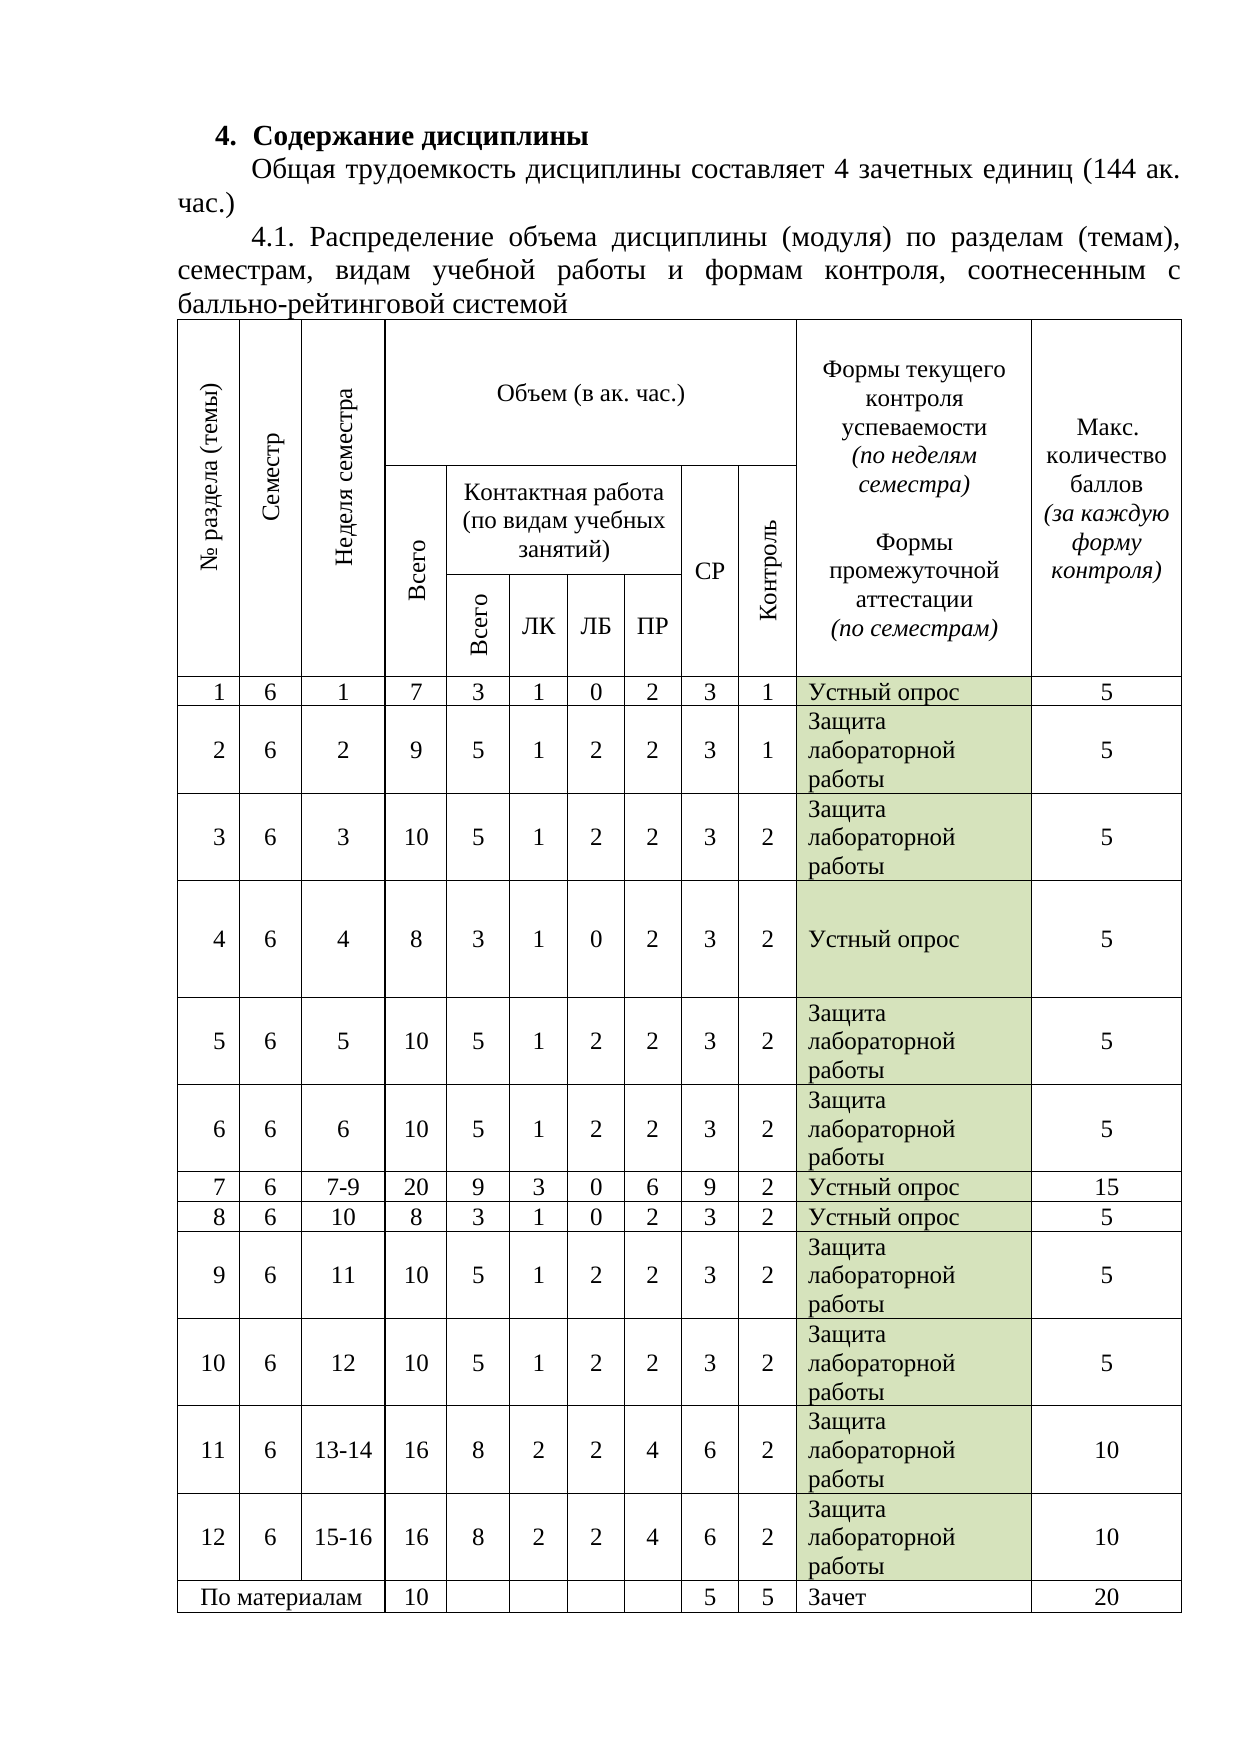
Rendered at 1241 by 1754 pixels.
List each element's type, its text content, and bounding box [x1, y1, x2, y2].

table_cell [178, 881, 239, 997]
table_cell [178, 1319, 239, 1405]
table_cell 15-16 [302, 1494, 384, 1580]
table_cell Защита лабораторной работы [797, 1406, 1031, 1493]
table_cell 5 [1032, 881, 1181, 997]
table_cell СР [682, 466, 738, 676]
table_cell 1 [510, 881, 567, 997]
table_cell 1 [510, 1085, 567, 1171]
table_header Объем (в ак. час.) [386, 320, 796, 465]
table_cell 2 [625, 1202, 681, 1231]
table_cell 10 [386, 1581, 446, 1612]
table_cell [178, 1172, 239, 1201]
table_cell 2 [739, 1494, 796, 1580]
table_cell Защита лабораторной работы [797, 794, 1031, 880]
table_cell 6 [240, 1494, 301, 1580]
table_cell 10 [1032, 1494, 1181, 1580]
table_cell 1 [510, 1232, 567, 1318]
table_cell 6 [240, 677, 301, 705]
table_cell 1 [739, 677, 796, 705]
table_cell Защита лабораторной работы [797, 1232, 1031, 1318]
table_cell 6 [682, 1494, 738, 1580]
table_cell Всего [447, 575, 509, 676]
table_cell 2 [625, 706, 681, 793]
table_header Семестр [240, 320, 301, 676]
table_cell 3 [682, 1085, 738, 1171]
table_cell 2 [625, 677, 681, 705]
table_cell 3 [682, 881, 738, 997]
table_cell 2 [568, 1085, 624, 1171]
table_cell 3 [447, 677, 509, 705]
table_cell ЛБ [568, 575, 624, 676]
table_cell 3 [682, 1202, 738, 1231]
table_cell 5 [1032, 1319, 1181, 1405]
table_cell 3 [682, 998, 738, 1084]
table_cell 13-14 [302, 1406, 384, 1493]
table_cell Устный опрос [797, 1172, 1031, 1201]
text 4.1. Распределение объема дисциплины (модуля) по разделам (темам), семестрам, видам учебной работы и формам контроля, соотнесенным с балльно-рейтинговой системой [177, 219, 1181, 319]
table_cell Защита лабораторной работы [797, 706, 1031, 793]
table_cell Защита лабораторной работы [797, 1319, 1031, 1405]
table_cell [178, 998, 239, 1084]
table_cell 6 [302, 1085, 384, 1171]
table_cell 2 [625, 881, 681, 997]
table_cell 2 [568, 1319, 624, 1405]
table_cell [178, 1085, 239, 1171]
table_cell 10 [1032, 1406, 1181, 1493]
table_cell 5 [447, 1232, 509, 1318]
table_cell Устный опрос [797, 881, 1031, 997]
table_cell 10 [386, 1319, 446, 1405]
table_cell 5 [1032, 1232, 1181, 1318]
table_cell 6 [682, 1406, 738, 1493]
table_cell 2 [625, 1319, 681, 1405]
table_cell 3 [682, 794, 738, 880]
table_cell 6 [240, 1172, 301, 1201]
table_cell 2 [568, 706, 624, 793]
table_cell 3 [682, 677, 738, 705]
table_cell 5 [1032, 1202, 1181, 1231]
table_cell 2 [625, 1085, 681, 1171]
table_cell 10 [386, 1232, 446, 1318]
table_cell 2 [625, 1232, 681, 1318]
table_header № раздела (темы) [178, 320, 239, 676]
table_header Макс. количество баллов (за каждую форму контроля) [1032, 320, 1181, 676]
table_cell 2 [739, 881, 796, 997]
table_cell 0 [568, 1172, 624, 1201]
table_cell 5 [447, 706, 509, 793]
table_cell 4 [302, 881, 384, 997]
table_cell 8 [386, 881, 446, 997]
table_cell 0 [568, 881, 624, 997]
table_cell 5 [682, 1581, 738, 1612]
table_cell 2 [739, 794, 796, 880]
table_cell 5 [1032, 794, 1181, 880]
table_cell 2 [739, 1172, 796, 1201]
table_cell 1 [302, 677, 384, 705]
table_cell 7 [386, 677, 446, 705]
table_cell [447, 1581, 509, 1612]
table_cell Зачет [797, 1581, 1031, 1612]
table_cell Защита лабораторной работы [797, 998, 1031, 1084]
table_cell 5 [447, 1085, 509, 1171]
table_cell 1 [739, 706, 796, 793]
table_cell 6 [240, 706, 301, 793]
table_cell 3 [447, 881, 509, 997]
table_cell 6 [240, 1232, 301, 1318]
table_cell 4 [625, 1494, 681, 1580]
table_cell [510, 1581, 567, 1612]
table_cell 10 [386, 998, 446, 1084]
table_cell Контактная работа (по видам учебных занятий) [447, 466, 681, 574]
table_cell 3 [682, 1232, 738, 1318]
table_cell 7-9 [302, 1172, 384, 1201]
table_cell 6 [240, 1319, 301, 1405]
table_cell 6 [240, 998, 301, 1084]
text Общая трудоемкость дисциплины составляет 4 зачетных единиц (144 ак. час.) [177, 152, 1181, 219]
table_cell 1 [510, 677, 567, 705]
table_cell 3 [682, 1319, 738, 1405]
table_cell [178, 706, 239, 793]
table_cell 1 [510, 1202, 567, 1231]
table_cell 1 [510, 998, 567, 1084]
table_cell 0 [568, 1202, 624, 1231]
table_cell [178, 1581, 384, 1612]
table_cell 2 [510, 1406, 567, 1493]
table_cell 2 [739, 1406, 796, 1493]
table_cell 6 [240, 1085, 301, 1171]
table_cell 5 [447, 794, 509, 880]
table_cell 0 [568, 677, 624, 705]
table_cell 5 [1032, 1085, 1181, 1171]
table_cell [568, 1581, 624, 1612]
table_cell 6 [625, 1172, 681, 1201]
table_cell 12 [302, 1319, 384, 1405]
table_cell 2 [739, 1319, 796, 1405]
table_cell Устный опрос [797, 1202, 1031, 1231]
table_cell Защита лабораторной работы [797, 1085, 1031, 1171]
table_cell 5 [447, 1319, 509, 1405]
table_cell 9 [386, 706, 446, 793]
table_cell 5 [739, 1581, 796, 1612]
table_cell ПР [625, 575, 681, 676]
table_cell 2 [739, 998, 796, 1084]
table_cell 5 [302, 998, 384, 1084]
table_cell 20 [386, 1172, 446, 1201]
table_cell 11 [302, 1232, 384, 1318]
table_cell 10 [386, 794, 446, 880]
table_cell 16 [386, 1494, 446, 1580]
table_cell 2 [568, 998, 624, 1084]
table_cell 6 [240, 794, 301, 880]
table_header Неделя семестра [302, 320, 384, 676]
table_cell Всего [386, 466, 446, 676]
table_cell 8 [447, 1406, 509, 1493]
table_cell 3 [447, 1202, 509, 1231]
table_cell 10 [302, 1202, 384, 1231]
table_header Формы текущего контроля успеваемости (по неделям семестра) Формы промежуточной аттестации (по семестрам) [797, 320, 1031, 676]
table_cell 5 [1032, 706, 1181, 793]
table_cell 5 [447, 998, 509, 1084]
table_cell 2 [568, 1406, 624, 1493]
table_cell [178, 1202, 239, 1231]
table_cell 6 [240, 1406, 301, 1493]
table_cell 3 [510, 1172, 567, 1201]
table_cell 6 [240, 881, 301, 997]
table_cell 1 [510, 1319, 567, 1405]
table_cell 3 [302, 794, 384, 880]
table_cell 5 [1032, 677, 1181, 705]
table_cell 9 [447, 1172, 509, 1201]
table_cell [625, 1581, 681, 1612]
table_cell 2 [302, 706, 384, 793]
table_cell 8 [447, 1494, 509, 1580]
table_cell 2 [739, 1232, 796, 1318]
table_cell 2 [625, 794, 681, 880]
table_cell 15 [1032, 1172, 1181, 1201]
table_cell 8 [386, 1202, 446, 1231]
table_cell 2 [739, 1085, 796, 1171]
table_cell Контроль [739, 466, 796, 676]
table_cell 20 [1032, 1581, 1181, 1612]
table_cell 16 [386, 1406, 446, 1493]
table_cell 2 [625, 998, 681, 1084]
list Содержание дисциплины [215, 118, 1181, 152]
table_cell 2 [510, 1494, 567, 1580]
table_cell ЛК [510, 575, 567, 676]
table_cell [178, 1232, 239, 1318]
table_cell [178, 1406, 239, 1493]
table_cell 6 [240, 1202, 301, 1231]
table_cell 5 [1032, 998, 1181, 1084]
table_cell Защита лабораторной работы [797, 1494, 1031, 1580]
table_cell 2 [568, 794, 624, 880]
table_cell 9 [682, 1172, 738, 1201]
table_cell 1 [510, 706, 567, 793]
table_cell 1 [510, 794, 567, 880]
table_cell 3 [682, 706, 738, 793]
table_cell [178, 794, 239, 880]
table_cell 2 [568, 1232, 624, 1318]
table_cell 4 [625, 1406, 681, 1493]
table_cell [178, 1494, 239, 1580]
table_cell [178, 677, 239, 705]
table_cell 2 [739, 1202, 796, 1231]
table_cell 10 [386, 1085, 446, 1171]
table_cell 2 [568, 1494, 624, 1580]
table_cell Устный опрос [797, 677, 1031, 705]
